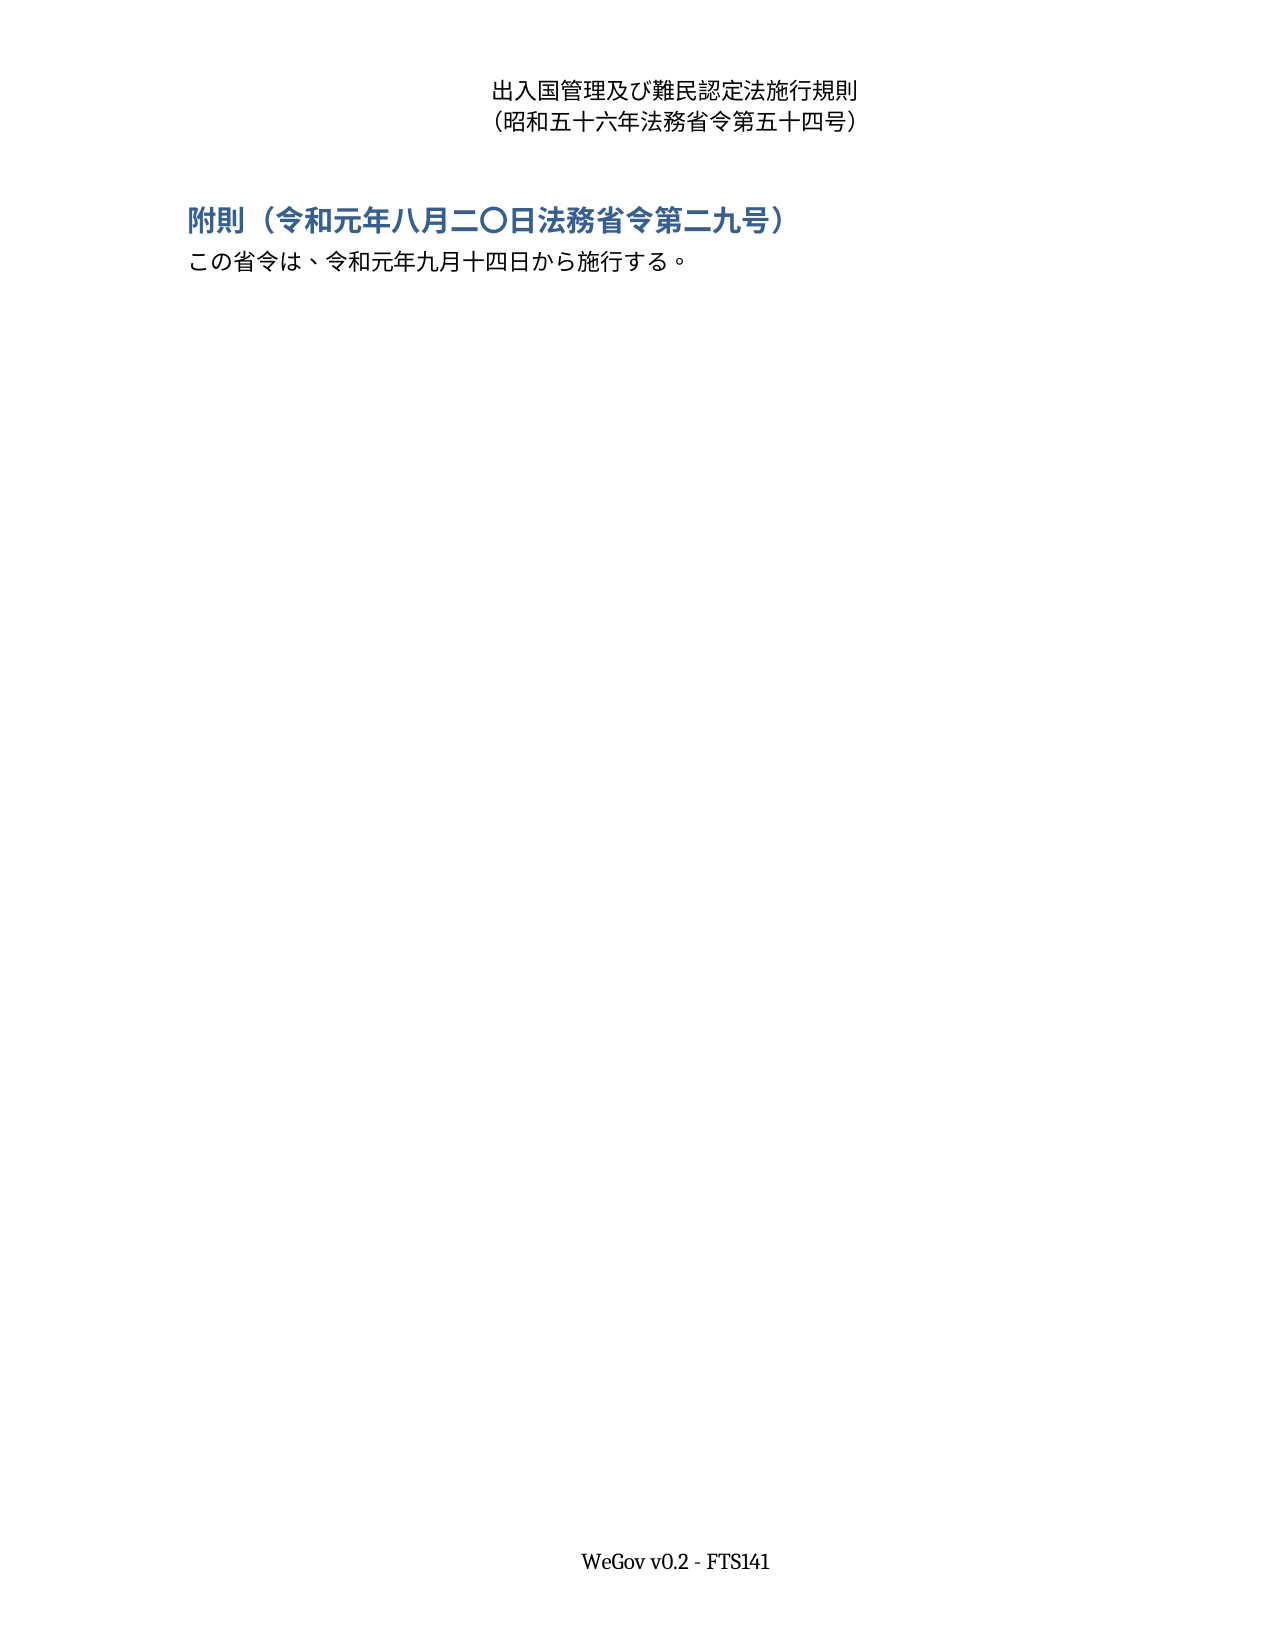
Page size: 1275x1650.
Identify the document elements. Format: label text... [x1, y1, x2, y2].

subtitle 附則（令和元年八月二〇日法務省令第二九号） [187, 200, 1087, 240]
text この省令は、令和元年九月十四日から施行する。 [187, 246, 1087, 277]
